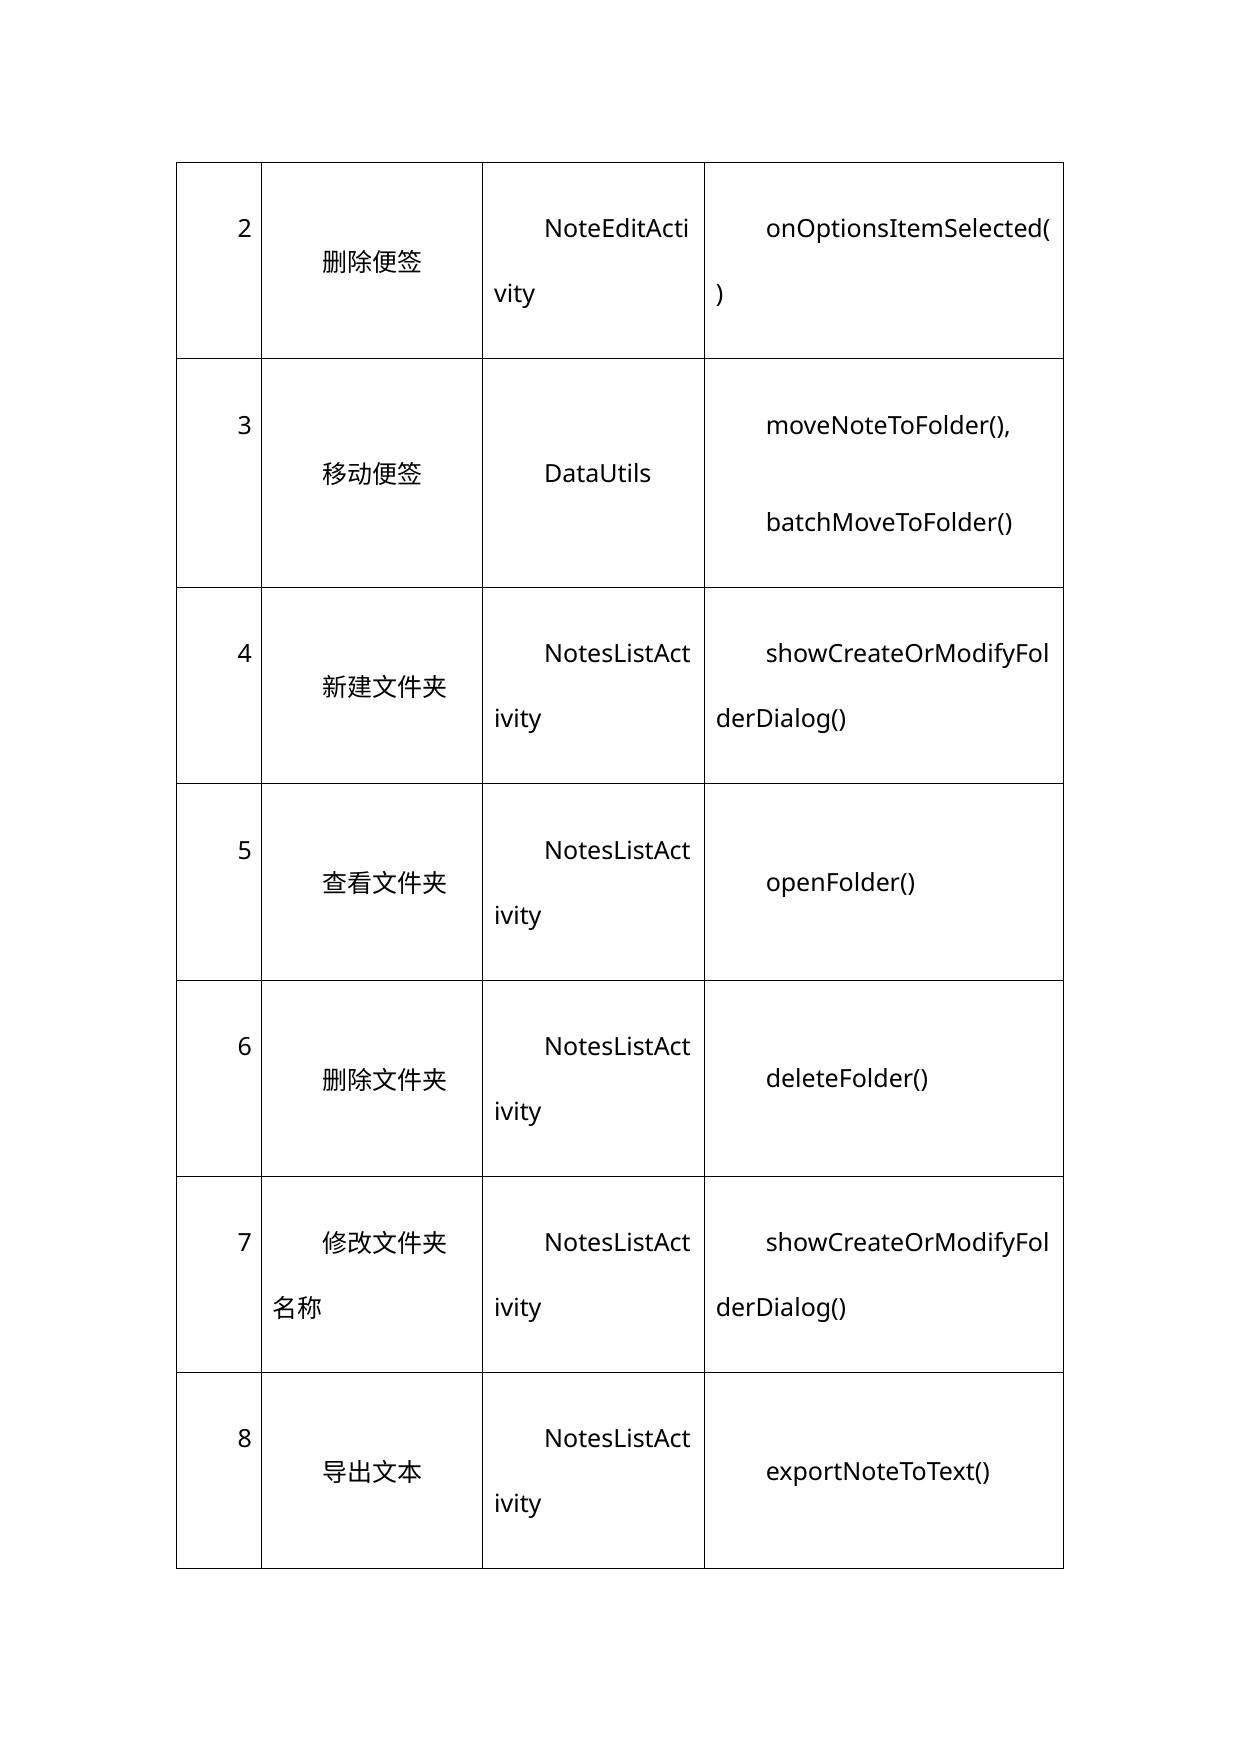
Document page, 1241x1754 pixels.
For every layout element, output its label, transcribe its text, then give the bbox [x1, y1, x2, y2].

table_cell NoteEditActivity [483, 163, 704, 358]
table_cell NotesListActivity [483, 784, 704, 979]
table_cell NotesListActivity [483, 981, 704, 1176]
table_cell DataUtils [483, 359, 704, 587]
table_cell onOptionsItemSelected() [705, 163, 1063, 358]
table_cell 移动便签 [262, 359, 482, 587]
table_cell openFolder() [705, 784, 1063, 979]
table_cell NotesListActivity [483, 1177, 704, 1372]
table_cell 3 [177, 359, 261, 587]
table_cell 7 [177, 1177, 261, 1372]
table_cell 5 [177, 784, 261, 979]
table_cell 6 [177, 981, 261, 1176]
table_cell NotesListActivity [483, 588, 704, 783]
table_cell 修改文件夹名称 [262, 1177, 482, 1372]
table_cell 8 [177, 1373, 261, 1568]
table_cell moveNoteToFolder(), batchMoveToFolder() [705, 359, 1063, 587]
table_cell deleteFolder() [705, 981, 1063, 1176]
table_cell 2 [177, 163, 261, 358]
table_cell showCreateOrModifyFolderDialog() [705, 1177, 1063, 1372]
table_cell 新建文件夹 [262, 588, 482, 783]
table_cell 查看文件夹 [262, 784, 482, 979]
table_cell 导出文本 [262, 1373, 482, 1568]
table_cell 删除文件夹 [262, 981, 482, 1176]
table_cell 删除便签 [262, 163, 482, 358]
table_cell showCreateOrModifyFolderDialog() [705, 588, 1063, 783]
table_cell NotesListActivity [483, 1373, 704, 1568]
table_cell exportNoteToText() [705, 1373, 1063, 1568]
table_cell 4 [177, 588, 261, 783]
